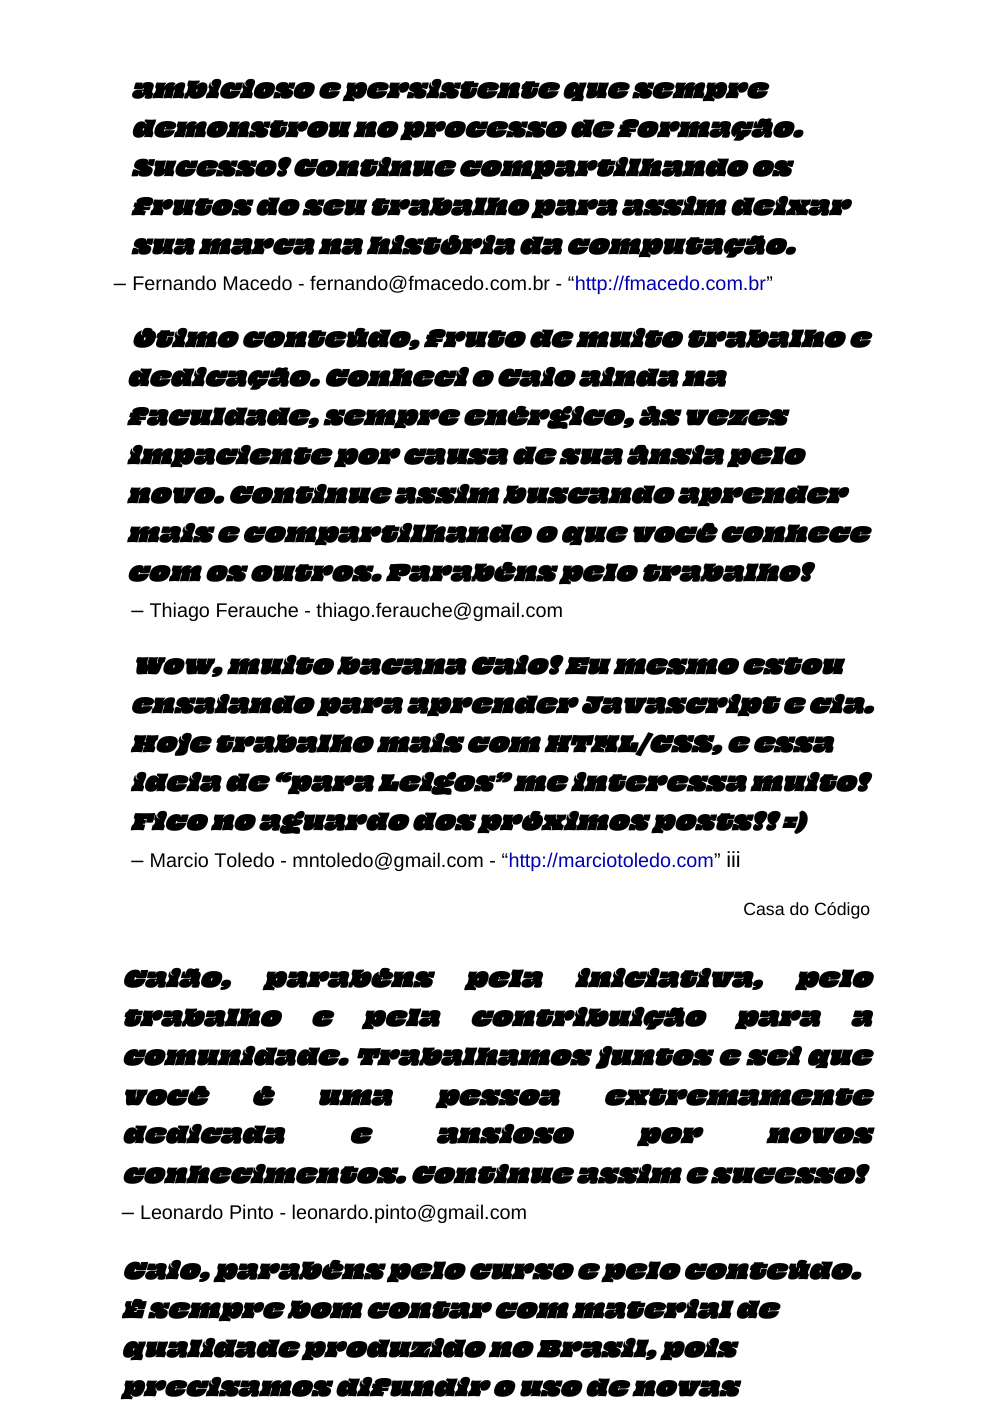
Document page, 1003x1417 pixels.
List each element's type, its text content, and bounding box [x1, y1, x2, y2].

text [130, 75, 882, 266]
text Ótimo conteúdo, fruto de muito trabalho e dedicação. Conheci o Caio ainda na faculdade, sempre enérgico, às vezes impaciente por causa de sua ânsia pelo novo. Continue assim buscando aprender mais e compartilhando o que você conhece com os outros. Parabéns pelo trabalho! [127, 324, 883, 593]
text – Thiago Ferauche - thiago.ferauche@gmail.com [131, 597, 886, 623]
text Caião, parabéns pela iniciativa, pelo trabalho e pela contribuição para a comunidade. Trabalhamos juntos e sei que você é uma pessoa extremamente dedicada e ansioso por novos conhecimentos. Continue assim e sucesso! [122, 964, 875, 1194]
text Casa do Código [0, 899, 870, 919]
text – Leonardo Pinto - leonardo.pinto@gmail.com [122, 1199, 886, 1224]
text Wow, muito bacana Caio! Eu mesmo estou ensaiando para aprender Javascript e cia. Hoje trabalho mais com HTML/CSS, e essa ideia de “para Leigos” me interessa muito! Fico no aguardo dos próximos posts!! =) [130, 651, 884, 842]
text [121, 1256, 865, 1408]
text – Fernando Macedo - fernando@fmacedo.com.br - “http://fmacedo.com.br” [0, 270, 886, 295]
text – Marcio Toledo - mntoledo@gmail.com - “http://marciotoledo.com” iii [131, 846, 883, 872]
